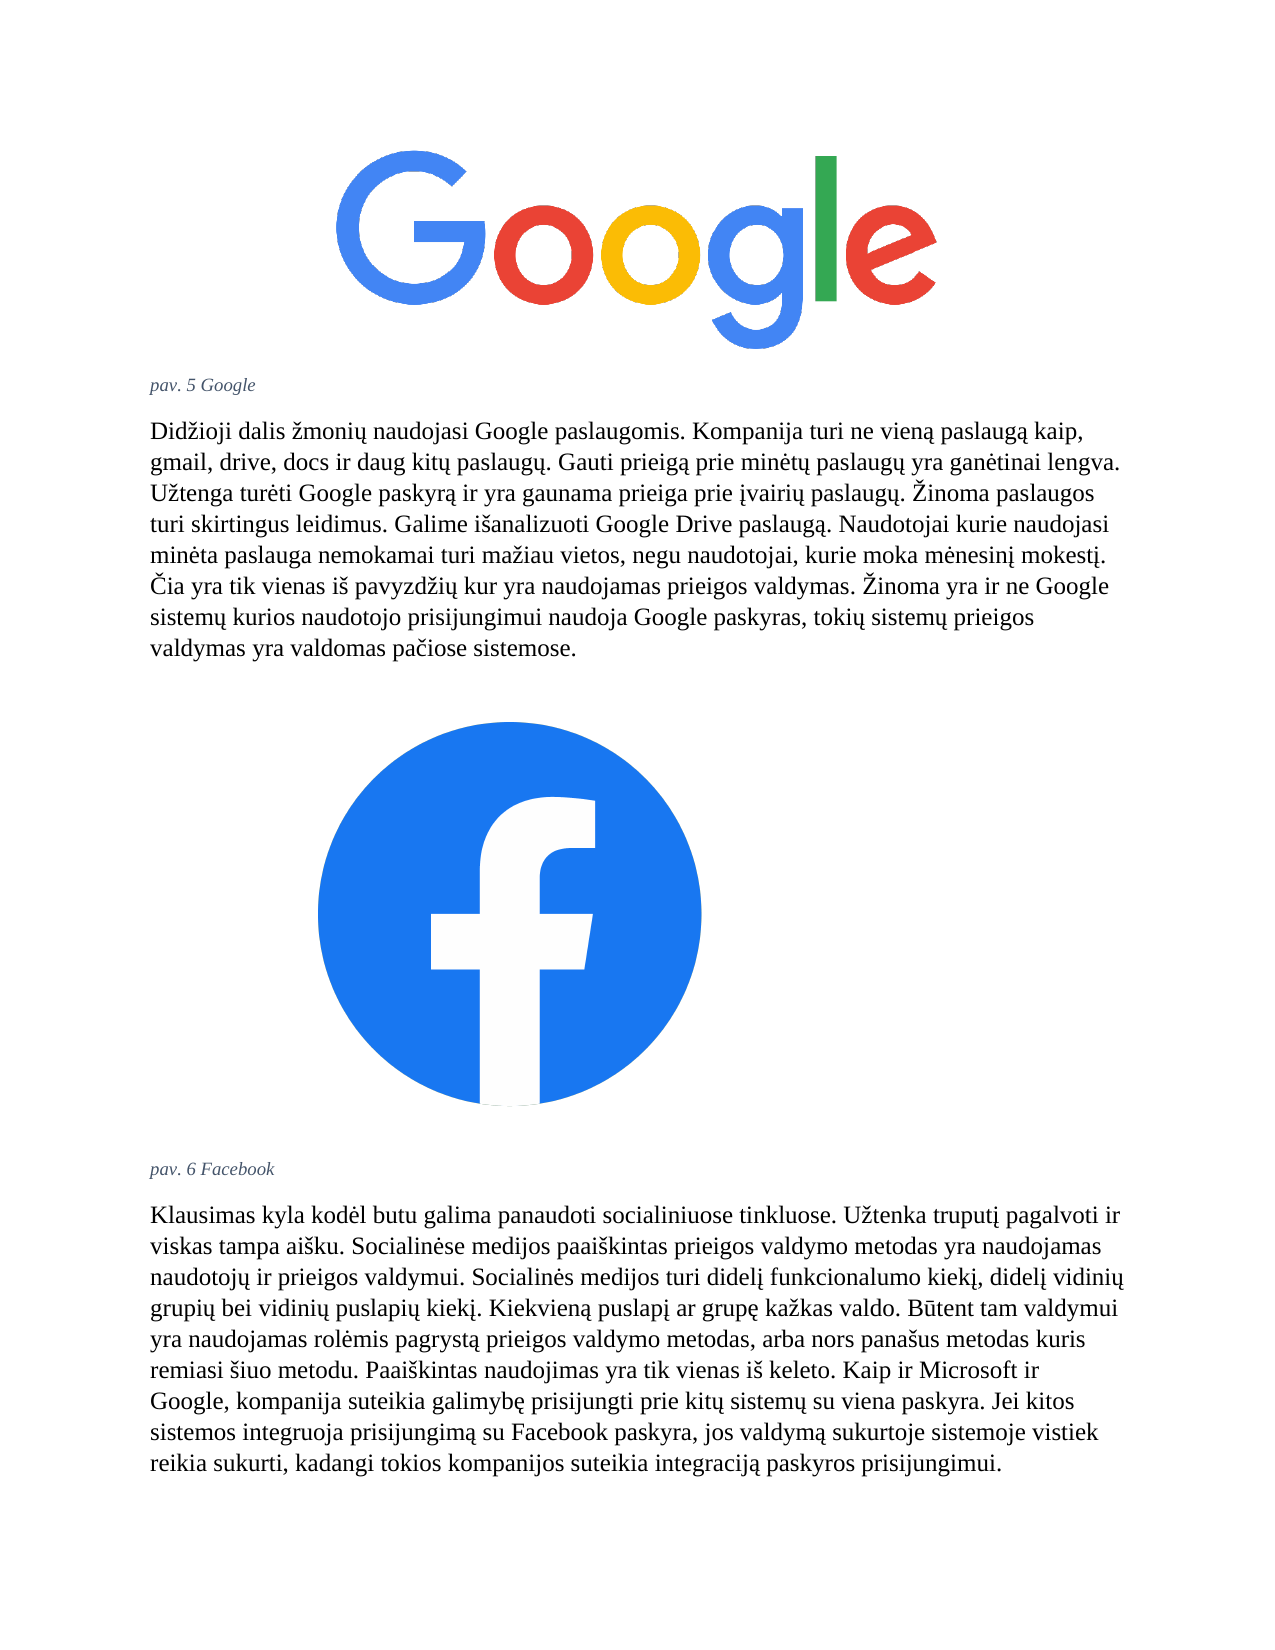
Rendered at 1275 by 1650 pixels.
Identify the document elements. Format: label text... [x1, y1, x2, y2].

picture [335, 150, 940, 355]
text pav. 5 Google [150, 374, 1125, 395]
text Klausimas kyla kodėl butu galima panaudoti socialiniuose tinkluose. Užtenka truputį pagalvoti ir viskas tampa aišku. Socialinėse medijos paaiškintas prieigos valdymo metodas yra naudojamas naudotojų ir prieigos valdymui. Socialinės medijos turi didelį funkcionalumo kiekį, didelį vidinių grupių bei vidinių puslapių kiekį. Kiekvieną puslapį ar grupę kažkas valdo. Būtent tam valdymui yra naudojamas rolėmis pagrystą prieigos valdymo metodas, arba nors panašus metodas kuris remiasi šiuo metodu. Paaiškintas naudojimas yra tik vienas iš keleto. Kaip ir Microsoft ir Google, kompanija suteikia galimybę prisijungti prie kitų sistemų su viena paskyra. Jei kitos sistemos integruoja prisijungimą su Facebook paskyra, jos valdymą sukurtoje sistemoje vistiek reikia sukurti, kadangi tokios kompanijos suteikia integraciją paskyros prisijungimui. [150, 1200, 1125, 1477]
text pav. 6 Facebook [150, 1158, 1125, 1179]
text Didžioji dalis žmonių naudojasi Google paslaugomis. Kompanija turi ne vieną paslaugą kaip, gmail, drive, docs ir daug kitų paslaugų. Gauti prieigą prie minėtų paslaugų yra ganėtinai lengva. Užtenga turėti Google paskyrą ir yra gaunama prieiga prie įvairių paslaugų. Žinoma paslaugos turi skirtingus leidimus. Galime išanalizuoti Google Drive paslaugą. Naudotojai kurie naudojasi minėta paslauga nemokamai turi mažiau vietos, negu naudotojai, kurie moka mėnesinį mokestį. Čia yra tik vienas iš pavyzdžių kur yra naudojamas prieigos valdymas. Žinoma yra ir ne Google sistemų kurios naudotojo prisijungimui naudoja Google paskyras, tokių sistemų prieigos valdymas yra valdomas pačiose sistemose. [150, 416, 1125, 662]
picture [150, 689, 869, 1139]
